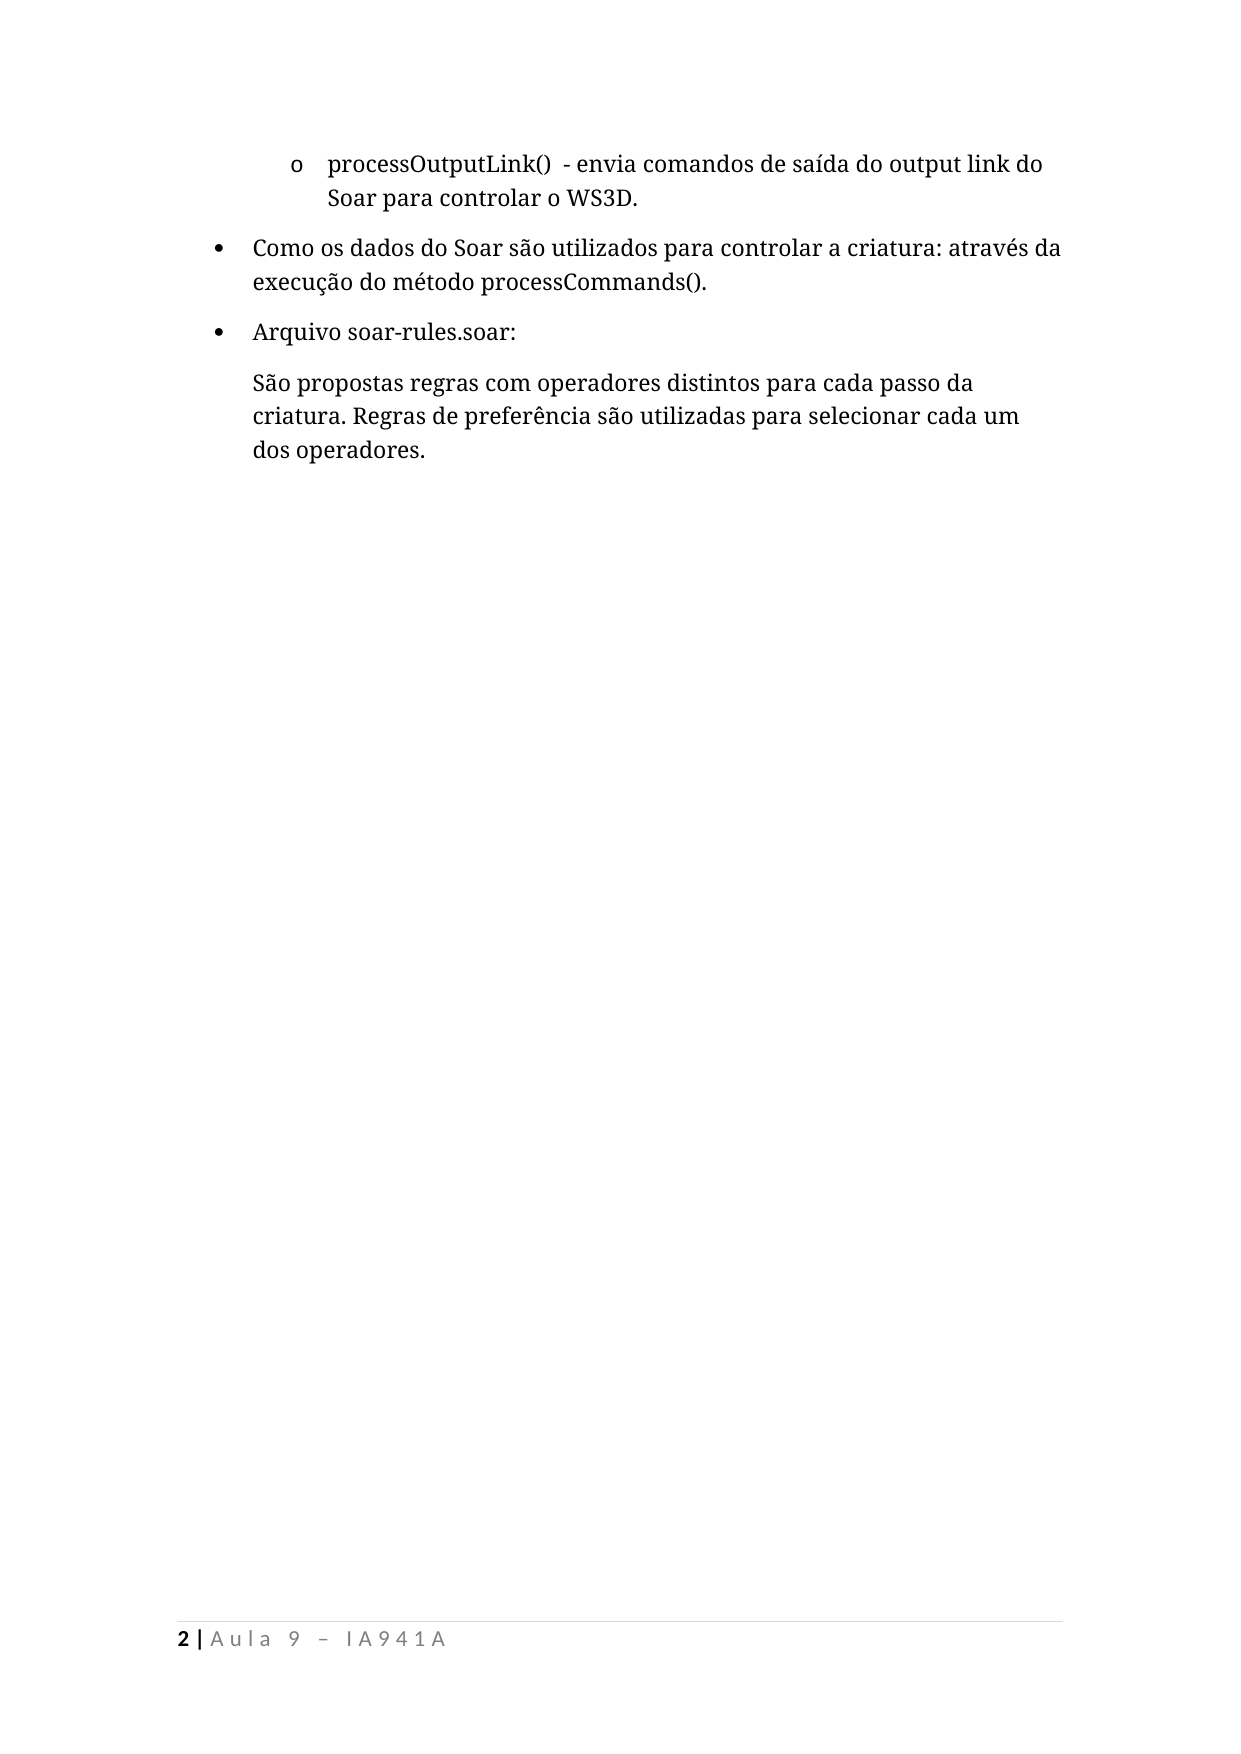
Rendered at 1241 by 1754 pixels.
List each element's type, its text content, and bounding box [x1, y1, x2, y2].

list processOutputLink() - envia comandos de saída do output link do Soar para controlar o WS3D. [290, 148, 1063, 213]
list Como os dados do Soar são utilizados para controlar a criatura: através da execução do método processCommands(). [215, 232, 1063, 297]
list Arquivo soar-rules.soar: [215, 316, 1063, 347]
list São propostas regras com operadores distintos para cada passo da criatura. Regras de preferência são utilizadas para selecionar cada um dos operadores. [252, 366, 1063, 465]
